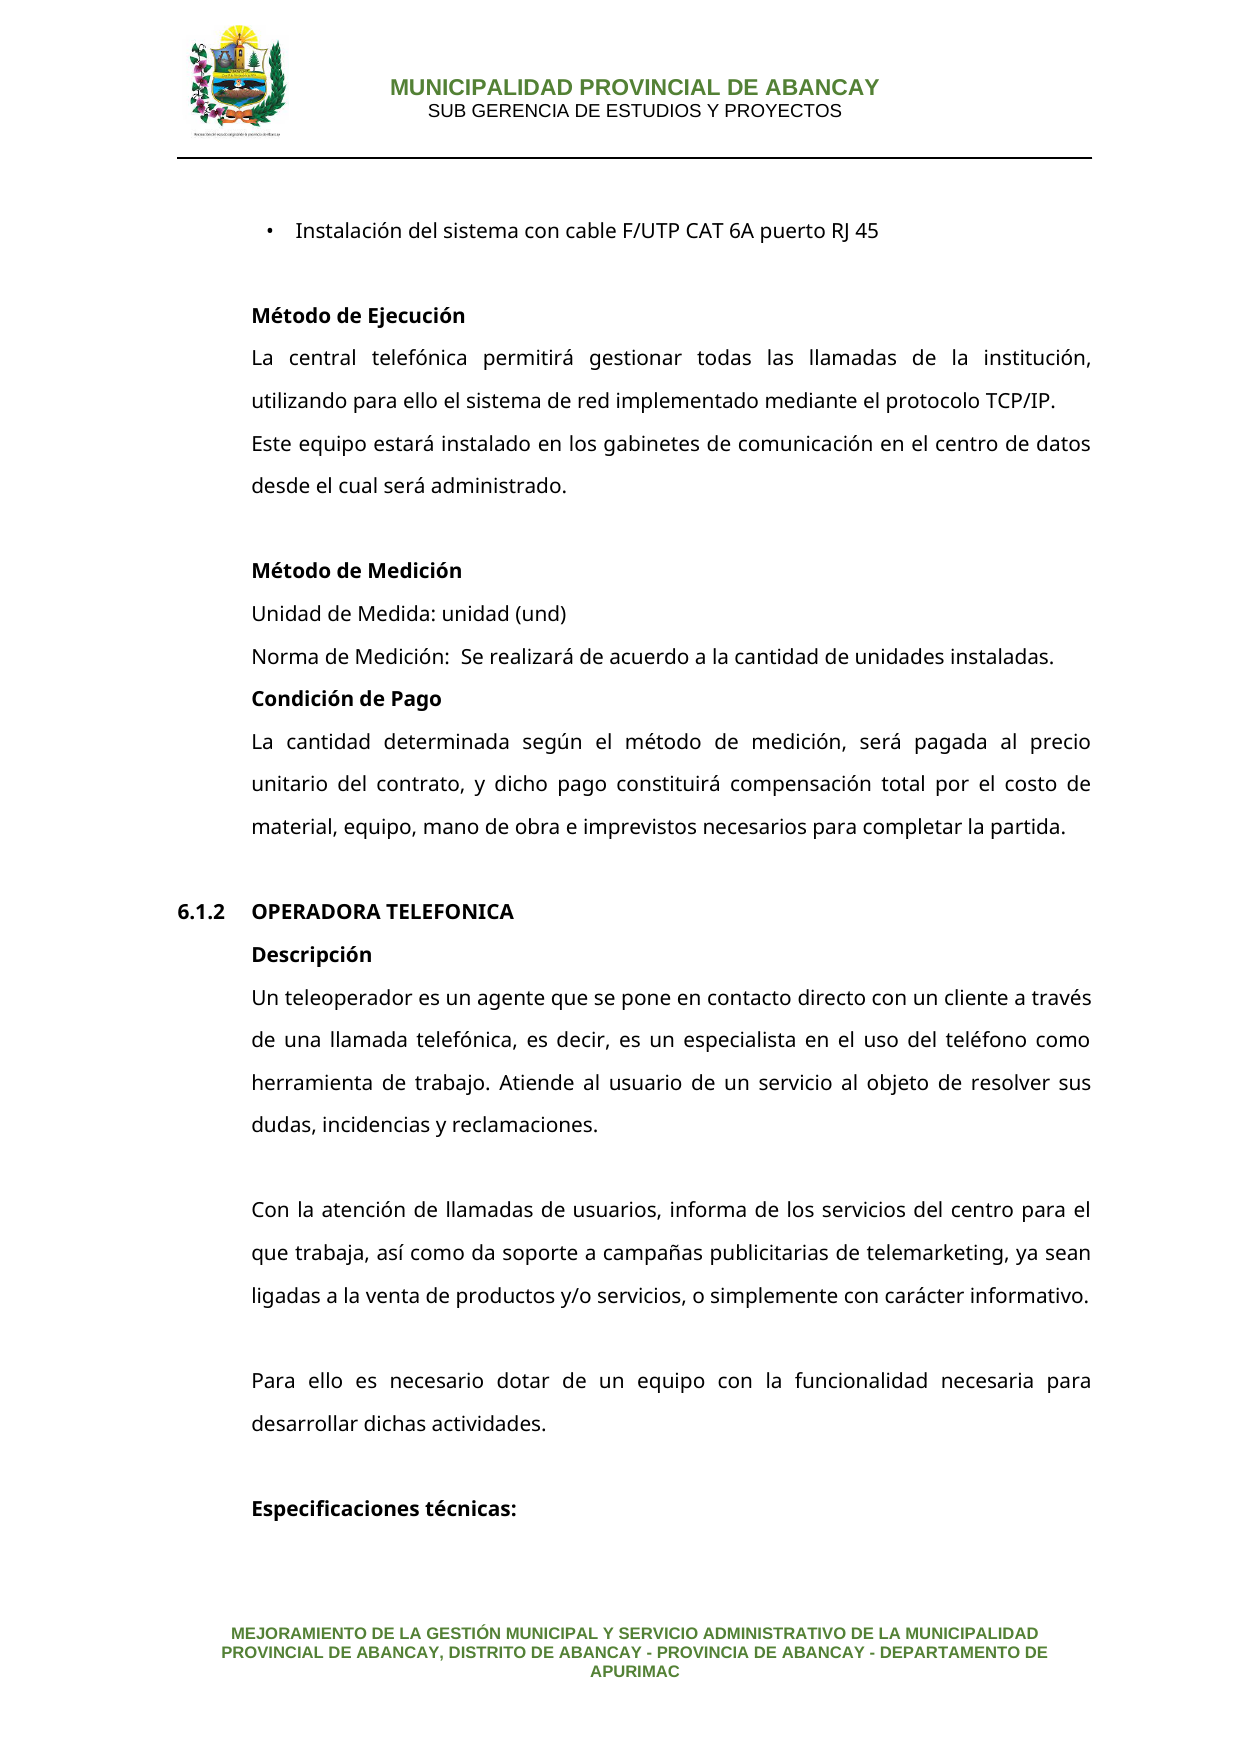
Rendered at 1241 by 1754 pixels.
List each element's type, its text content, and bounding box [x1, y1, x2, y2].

text Unidad de Medida: unidad (und) [251, 599, 1092, 628]
text Condición de Pago [251, 684, 1092, 713]
text Especificaciones técnicas: [251, 1494, 1092, 1522]
text Norma de Medición: Se realizará de acuerdo a la cantidad de unidades instaladas. [251, 642, 1092, 670]
text Un teleoperador es un agente que se pone en contacto directo con un cliente a través de una llamada telefónica, es decir, es un especialista en el uso del teléfono como herramienta de trabajo. Atiende al usuario de un servicio al objeto de resolver sus dudas, incidencias y reclamaciones. [251, 983, 1092, 1139]
text La central telefónica permitirá gestionar todas las llamadas de la institución, utilizando para ello el sistema de red implementado mediante el protocolo TCP/IP. [251, 343, 1092, 414]
text Este equipo estará instalado en los gabinetes de comunicación en el centro de datos desde el cual será administrado. [251, 429, 1092, 500]
text Método de Ejecución [251, 301, 1092, 329]
picture [177, 25, 290, 141]
text • Instalación del sistema con cable F/UTP CAT 6A puerto RJ 45 [266, 216, 1092, 244]
text Descripción [251, 940, 1092, 968]
text Método de Medición [251, 557, 1092, 585]
text Con la atención de llamadas de usuarios, informa de los servicios del centro para el que trabaja, así como da soporte a campañas publicitarias de telemarketing, ya sean ligadas a la venta de productos y/o servicios, o simplemente con carácter informativo. [251, 1196, 1092, 1309]
text Para ello es necesario dotar de un equipo con la funcionalidad necesaria para desarrollar dichas actividades. [251, 1366, 1092, 1437]
text La cantidad determinada según el método de medición, será pagada al precio unitario del contrato, y dicho pago constituirá compensación total por el costo de material, equipo, mano de obra e imprevistos necesarios para completar la partida. [251, 727, 1092, 841]
text 6.1.2 OPERADORA TELEFONICA [177, 897, 1092, 926]
